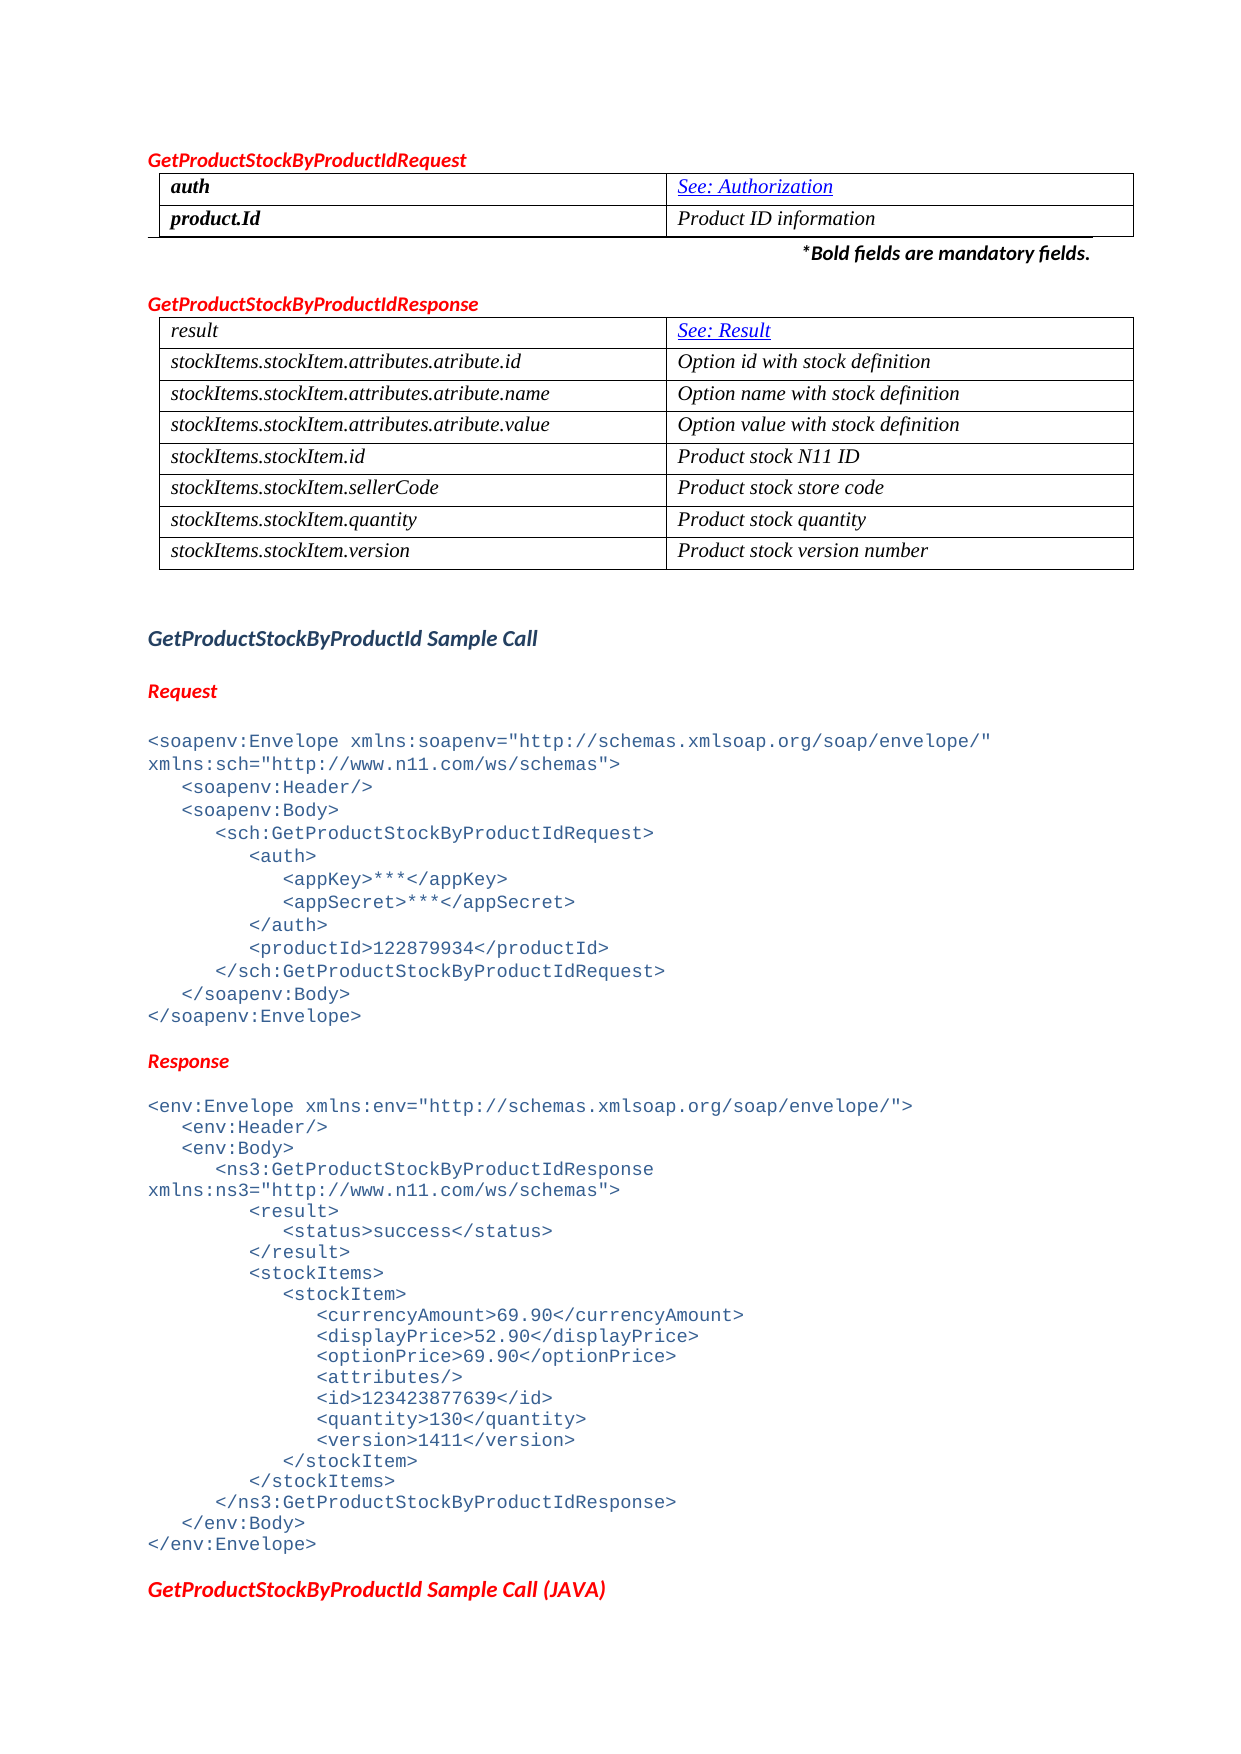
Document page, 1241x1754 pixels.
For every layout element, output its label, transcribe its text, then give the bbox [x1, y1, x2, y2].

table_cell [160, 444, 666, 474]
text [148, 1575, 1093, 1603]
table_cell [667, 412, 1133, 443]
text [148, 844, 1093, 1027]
text Request [148, 678, 1093, 704]
text GetProductStockByProductIdResponse [148, 291, 1093, 317]
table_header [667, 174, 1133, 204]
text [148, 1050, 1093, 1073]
text *Bold fields are mandatory fields. [148, 238, 1093, 266]
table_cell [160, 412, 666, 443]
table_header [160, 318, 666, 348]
text GetProductStockByProductIdRequest [148, 148, 1093, 173]
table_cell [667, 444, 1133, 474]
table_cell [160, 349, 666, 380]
text <soapenv:Header/> [148, 775, 1093, 798]
text <soapenv:Envelope xmlns:soapenv="http://schemas.xmlsoap.org/soap/envelope/" xmlns:sch="http://www.n11.com/ws/schemas"> [148, 729, 1093, 775]
text <sch:GetProductStockByProductIdRequest> [148, 821, 1093, 844]
text GetProductStockByProductId Sample Call [148, 624, 1093, 652]
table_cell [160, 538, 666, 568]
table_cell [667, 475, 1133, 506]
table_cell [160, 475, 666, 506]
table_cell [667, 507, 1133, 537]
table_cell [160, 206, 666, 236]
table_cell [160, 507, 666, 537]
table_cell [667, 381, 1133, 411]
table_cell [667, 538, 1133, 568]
text <soapenv:Body> [148, 798, 1093, 821]
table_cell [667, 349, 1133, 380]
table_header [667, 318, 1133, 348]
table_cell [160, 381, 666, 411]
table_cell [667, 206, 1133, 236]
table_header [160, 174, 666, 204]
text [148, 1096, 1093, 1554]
